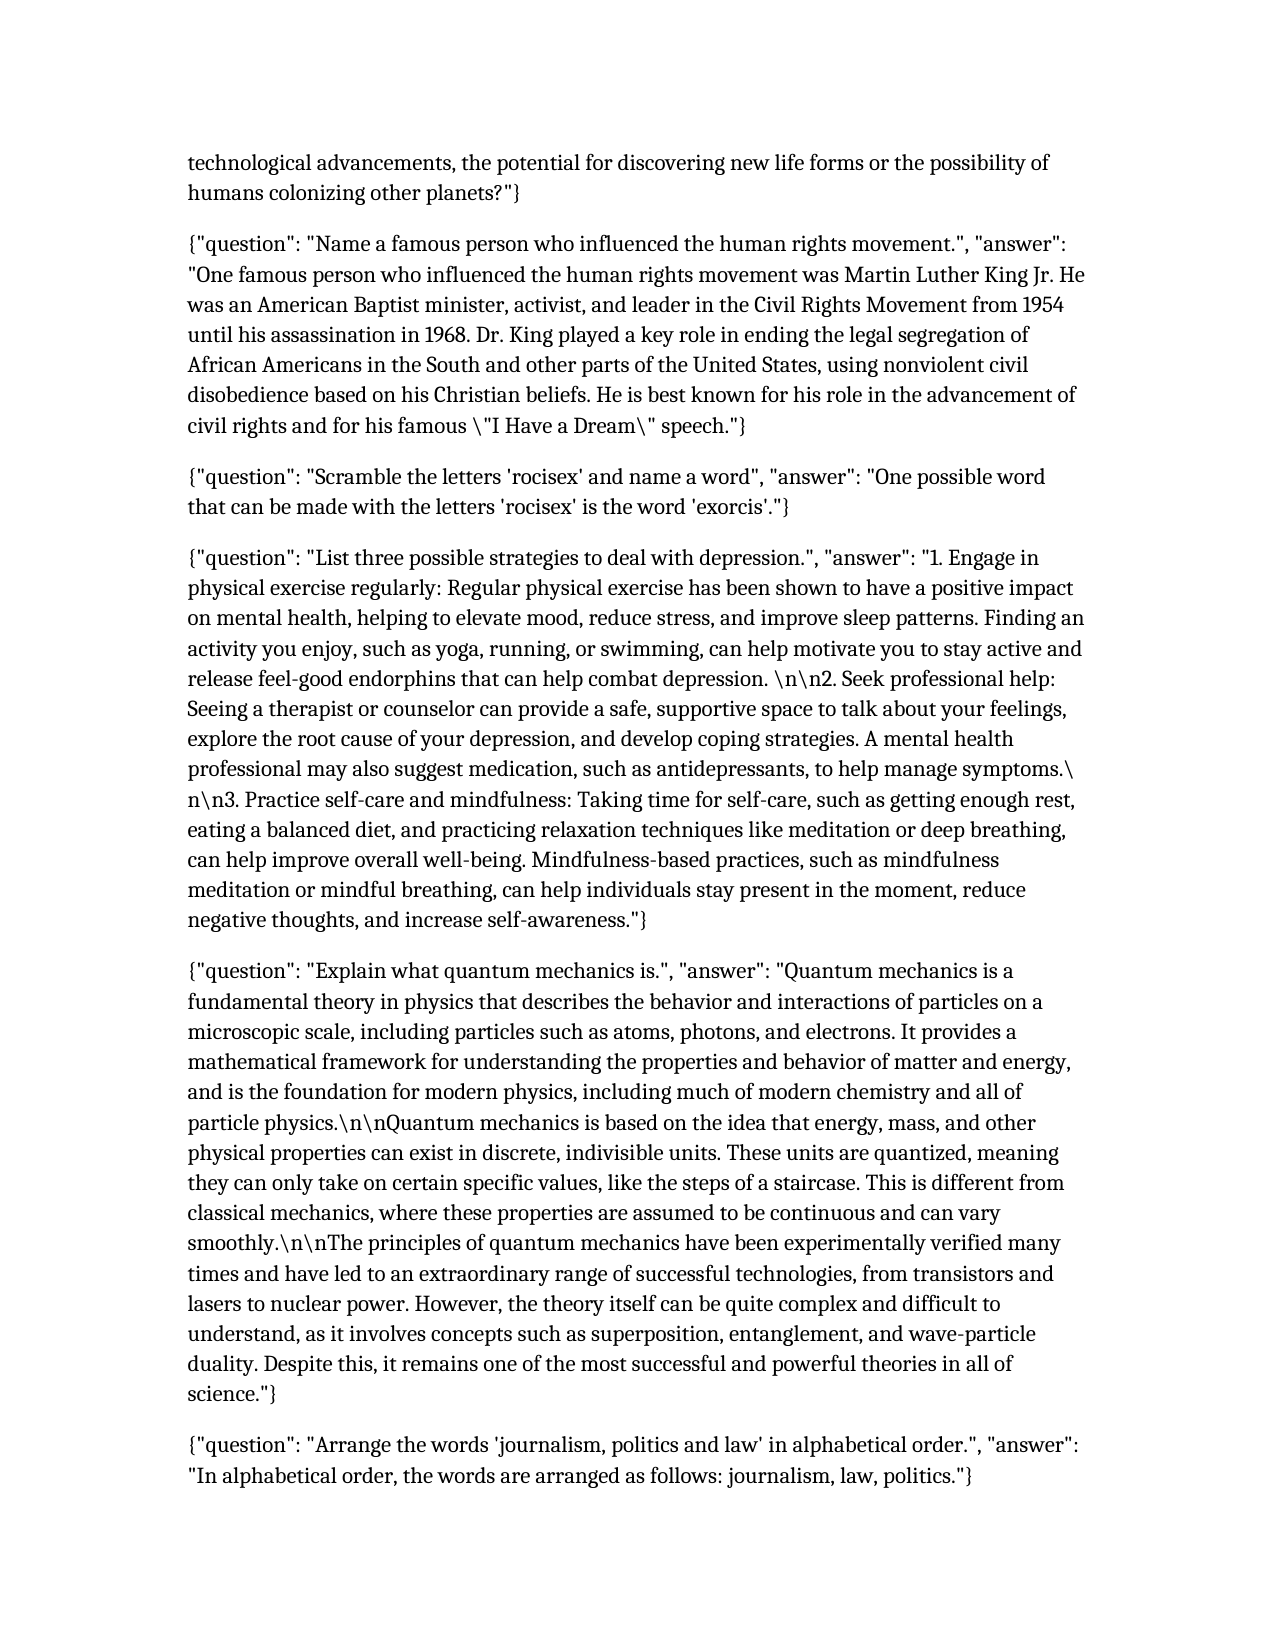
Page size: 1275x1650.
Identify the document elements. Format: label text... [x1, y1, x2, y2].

text {"question": "Name a famous person who influenced the human rights movement.", "answer": "One famous person who influenced the human rights movement was Martin Luther King Jr. He was an American Baptist minister, activist, and leader in the Civil Rights Movement from 1954 until his assassination in 1968. Dr. King played a key role in ending the legal segregation of African Americans in the South and other parts of the United States, using nonviolent civil disobedience based on his Christian beliefs. He is best known for his role in the advancement of civil rights and for his famous \"I Have a Dream\" speech."} [187, 231, 1087, 439]
text {"question": "Scramble the letters 'rocisex' and name a word", "answer": "One possible word that can be made with the letters 'rocisex' is the word 'exorcis'."} [187, 463, 1087, 520]
text {"question": "Explain what quantum mechanics is.", "answer": "Quantum mechanics is a fundamental theory in physics that describes the behavior and interactions of particles on a microscopic scale, including particles such as atoms, photons, and electrons. It provides a mathematical framework for understanding the properties and behavior of matter and energy, and is the foundation for modern physics, including much of modern chemistry and all of particle physics.\n\nQuantum mechanics is based on the idea that energy, mass, and other physical properties can exist in discrete, indivisible units. These units are quantized, meaning they can only take on certain specific values, like the steps of a staircase. This is different from classical mechanics, where these properties are assumed to be continuous and can vary smoothly.\n\nThe principles of quantum mechanics have been experimentally verified many times and have led to an extraordinary range of successful technologies, from transistors and lasers to nuclear power. However, the theory itself can be quite complex and difficult to understand, as it involves concepts such as superposition, entanglement, and wave-particle duality. Despite this, it remains one of the most successful and powerful theories in all of science."} [187, 958, 1087, 1408]
text {"question": "Arrange the words 'journalism, politics and law' in alphabetical order.", "answer": "In alphabetical order, the words are arranged as follows: journalism, law, politics."} [187, 1432, 1087, 1489]
text {"question": "List three possible strategies to deal with depression.", "answer": "1. Engage in physical exercise regularly: Regular physical exercise has been shown to have a positive impact on mental health, helping to elevate mood, reduce stress, and improve sleep patterns. Finding an activity you enjoy, such as yoga, running, or swimming, can help motivate you to stay active and release feel-good endorphins that can help combat depression. \n\n2. Seek professional help: Seeing a therapist or counselor can provide a safe, supportive space to talk about your feelings, explore the root cause of your depression, and develop coping strategies. A mental health professional may also suggest medication, such as antidepressants, to help manage symptoms.\n\n3. Practice self-care and mindfulness: Taking time for self-care, such as getting enough rest, eating a balanced diet, and practicing relaxation techniques like meditation or deep breathing, can help improve overall well-being. Mindfulness-based practices, such as mindfulness meditation or mindful breathing, can help individuals stay present in the moment, reduce negative thoughts, and increase self-awareness."} [187, 545, 1087, 934]
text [187, 150, 1087, 207]
